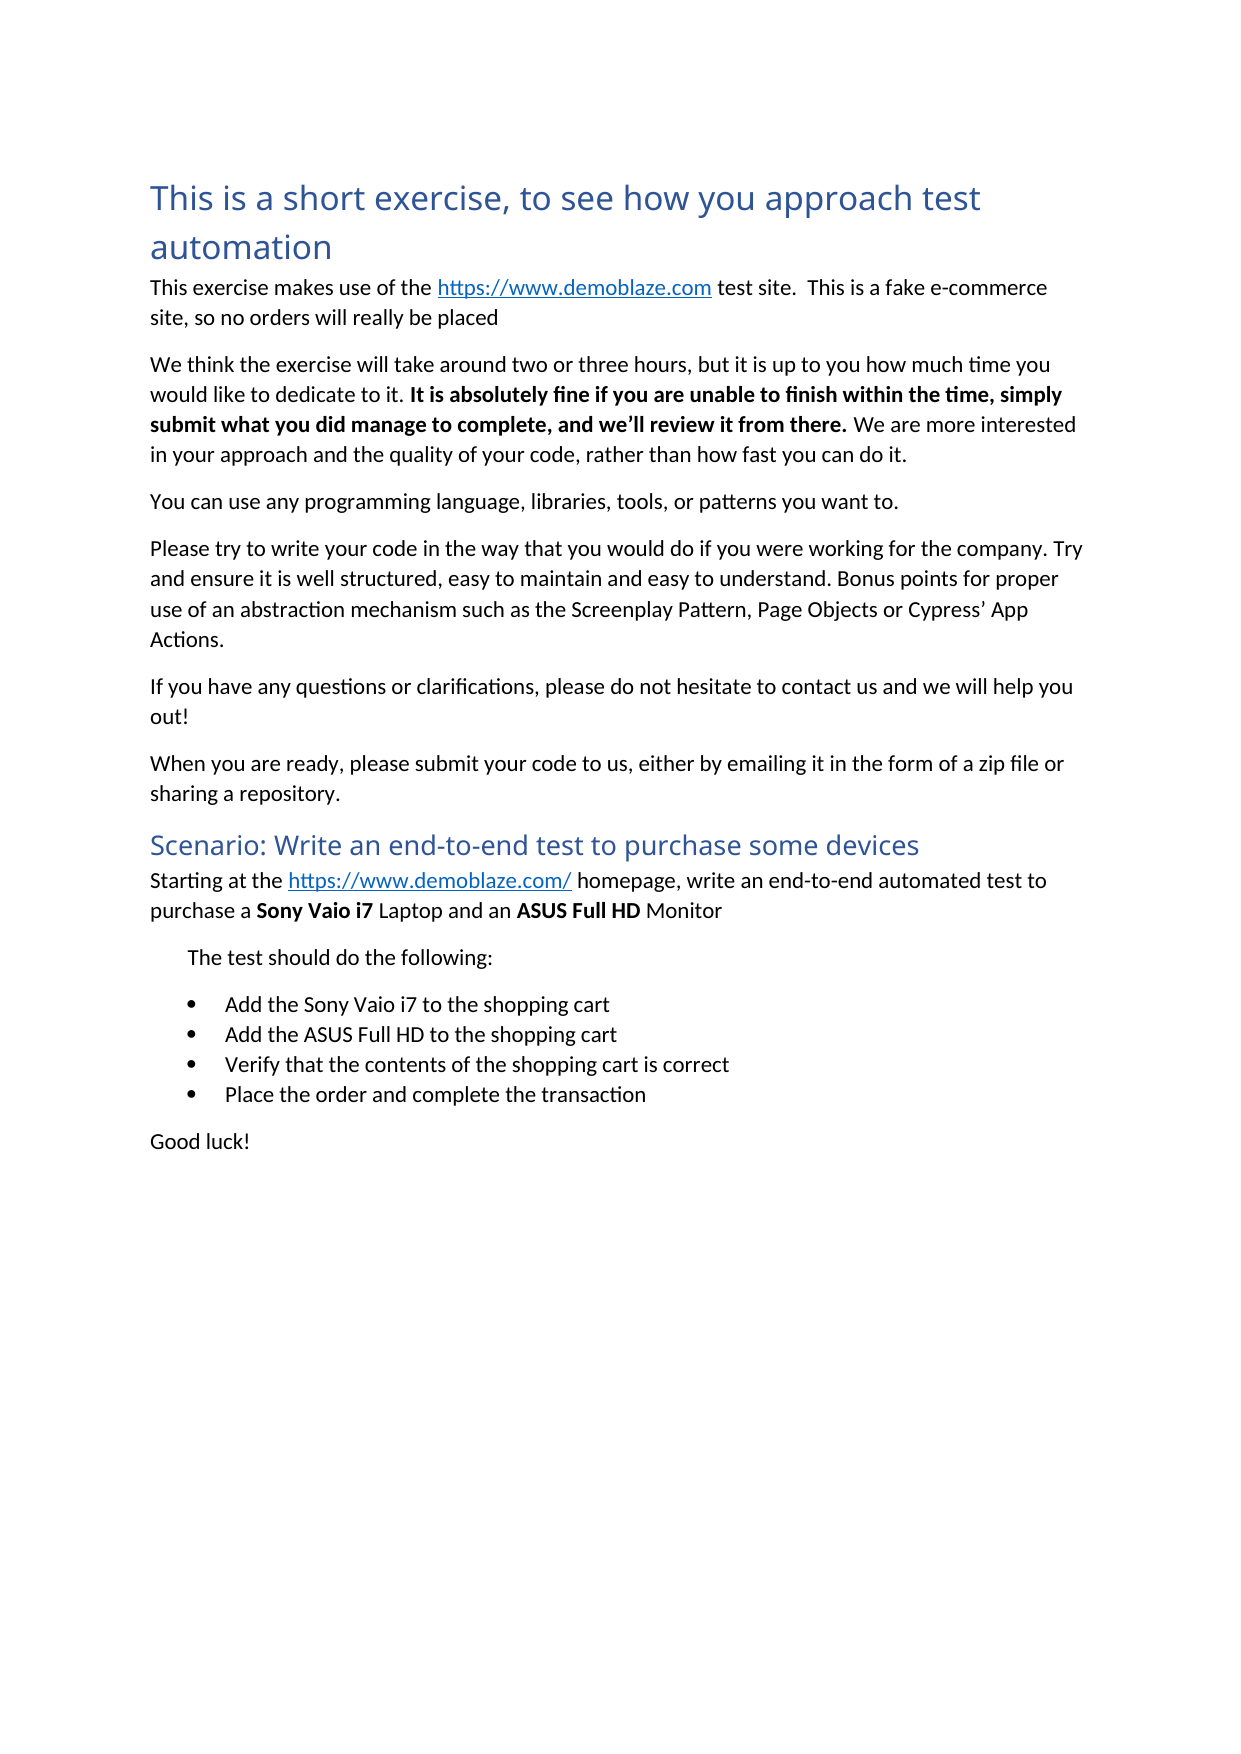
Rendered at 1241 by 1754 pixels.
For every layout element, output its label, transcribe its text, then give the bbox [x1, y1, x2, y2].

list Place the order and complete the transaction [187, 1080, 1090, 1108]
subtitle Scenario: Write an end-to-end test to purchase some devices [150, 826, 1090, 863]
text Starting at the https://www.demoblaze.com/ homepage, write an end-to-end automated test to purchase a Sony Vaio i7 Laptop and an ASUS Full HD Monitor [150, 866, 1090, 924]
text When you are ready, please submit your code to us, either by emailing it in the form of a zip file or sharing a repository. [150, 749, 1090, 807]
text Please try to write your code in the way that you would do if you were working for the company. Try and ensure it is well structured, easy to maintain and easy to understand. Bonus points for proper use of an abstraction mechanism such as the Screenplay Pattern, Page Objects or Cypress’ App Actions. [150, 534, 1090, 653]
text The test should do the following: [187, 943, 1090, 971]
list Add the Sony Vaio i7 to the shopping cart [187, 990, 1090, 1018]
list Add the ASUS Full HD to the shopping cart [187, 1020, 1090, 1048]
text Good luck! [150, 1127, 1090, 1155]
text If you have any questions or clarifications, please do not hesitate to contact us and we will help you out! [150, 672, 1090, 730]
text This exercise makes use of the https://www.demoblaze.com test site. This is a fake e-commerce site, so no orders will really be placed [150, 273, 1090, 331]
list Verify that the contents of the shopping cart is correct [187, 1050, 1090, 1078]
text You can use any programming language, libraries, tools, or patterns you want to. [150, 487, 1090, 516]
text We think the exercise will take around two or three hours, but it is up to you how much time you would like to dedicate to it. It is absolutely fine if you are unable to finish within the time, simply submit what you did manage to complete, and we’ll review it from there. We are more interested in your approach and the quality of your code, rather than how fast you can do it. [150, 350, 1090, 469]
subtitle This is a short exercise, to see how you approach test automation [150, 175, 1090, 269]
